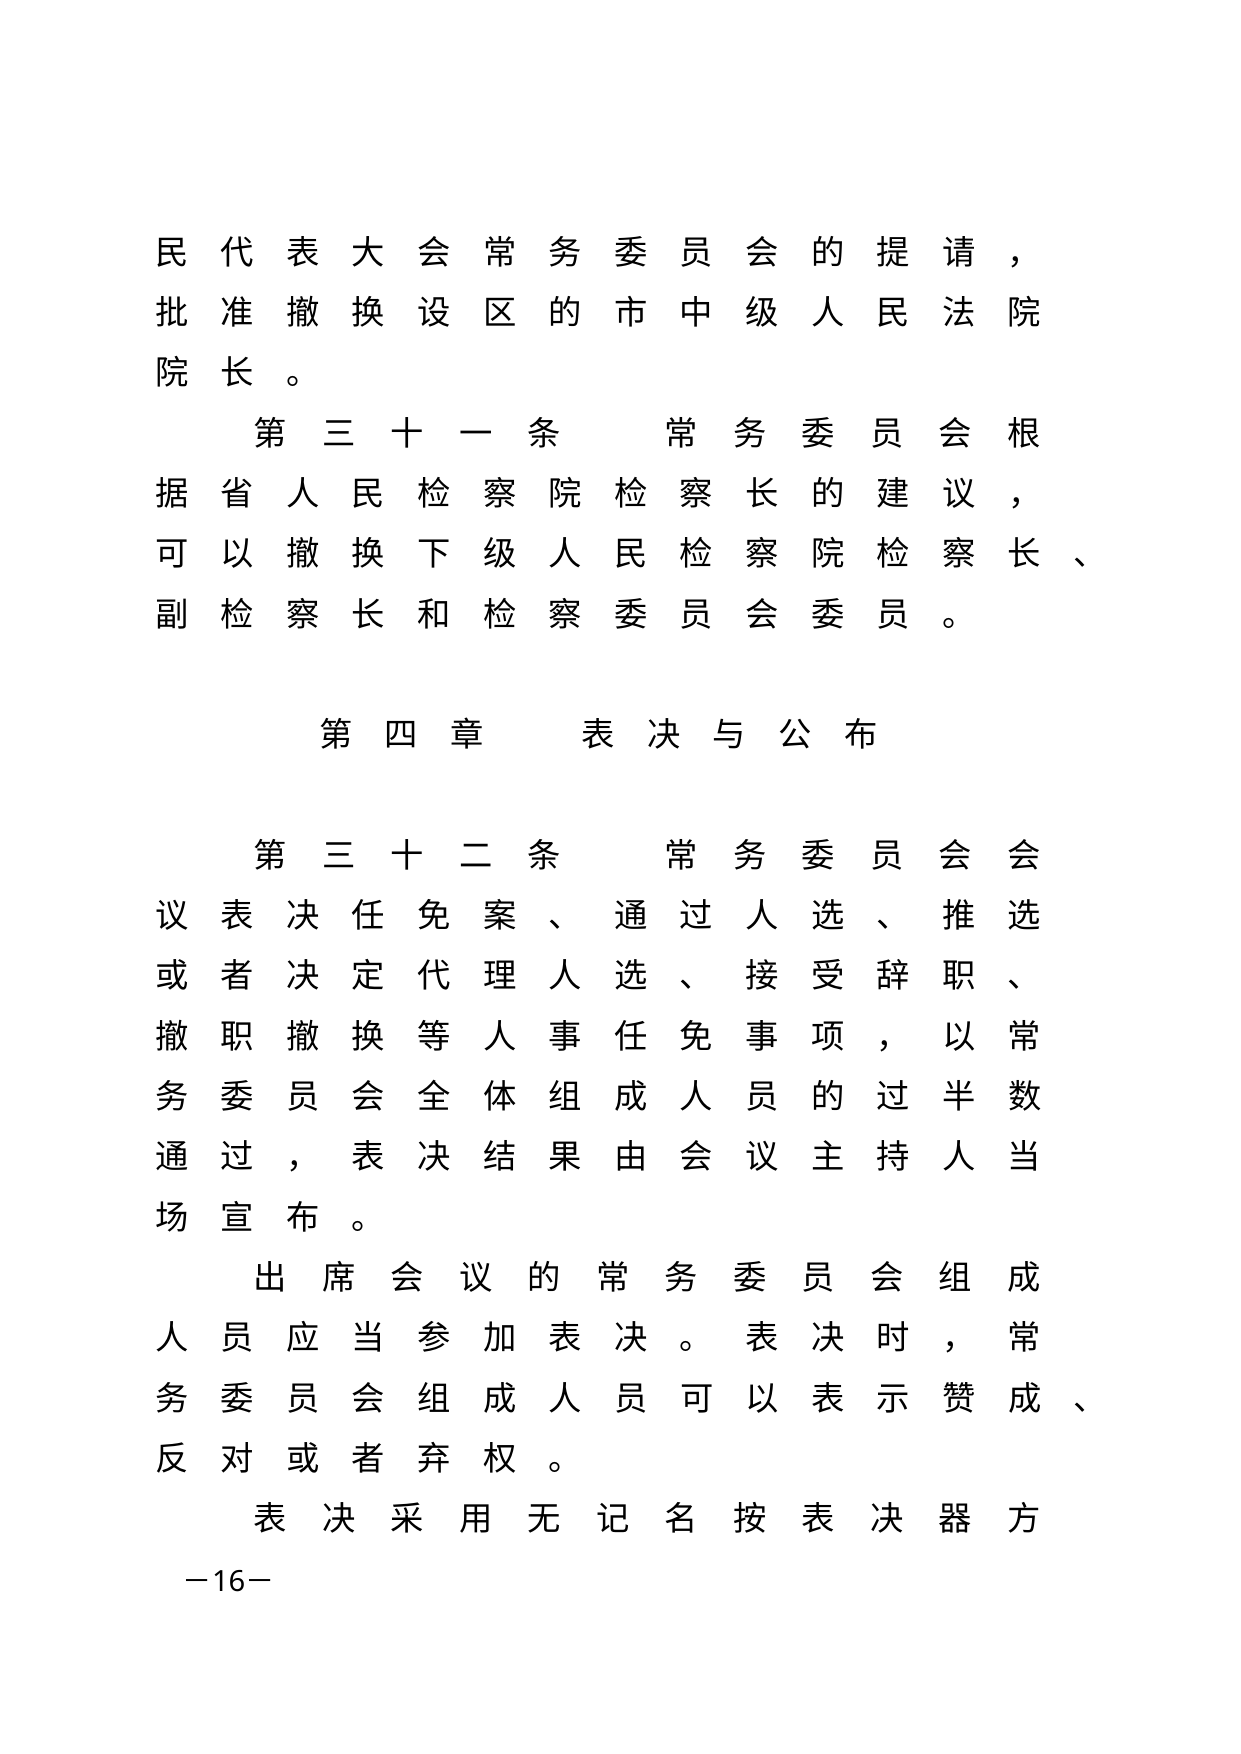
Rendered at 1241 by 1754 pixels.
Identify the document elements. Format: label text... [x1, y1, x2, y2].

text 出席会议的常务委员会组成人员应当参加表决。表决时，常务委员会组成人员可以表示赞成、反对或者弃权。 [155, 1245, 1073, 1486]
text 第四章 表决与公布 [155, 702, 1073, 762]
text 第三十一条 常务委员会根据省人民检察院检察长的建议，可以撤换下级人民检察院检察长、副检察长和检察委员会委员。 [155, 400, 1073, 642]
text 第三十二条 常务委员会会议表决任免案、通过人选、推选或者决定代理人选、接受辞职、撤职撤换等人事任免事项，以常务委员会全体组成人员的过半数通过，表决结果由会议主持人当场宣布。 [155, 823, 1073, 1245]
text 常务委员会根据设区的市人民代表大会常务委员会的提请，批准撤换设区的市中级人民法院院长。 [155, 219, 1073, 400]
text 表决采用无记名按表决器方式。如表决器系统在使用中发生故障，采用举手方式或者其他方式。撤职案的表决采用无记名投票方式或者无记名按表决器方式。 [155, 1486, 1073, 1546]
